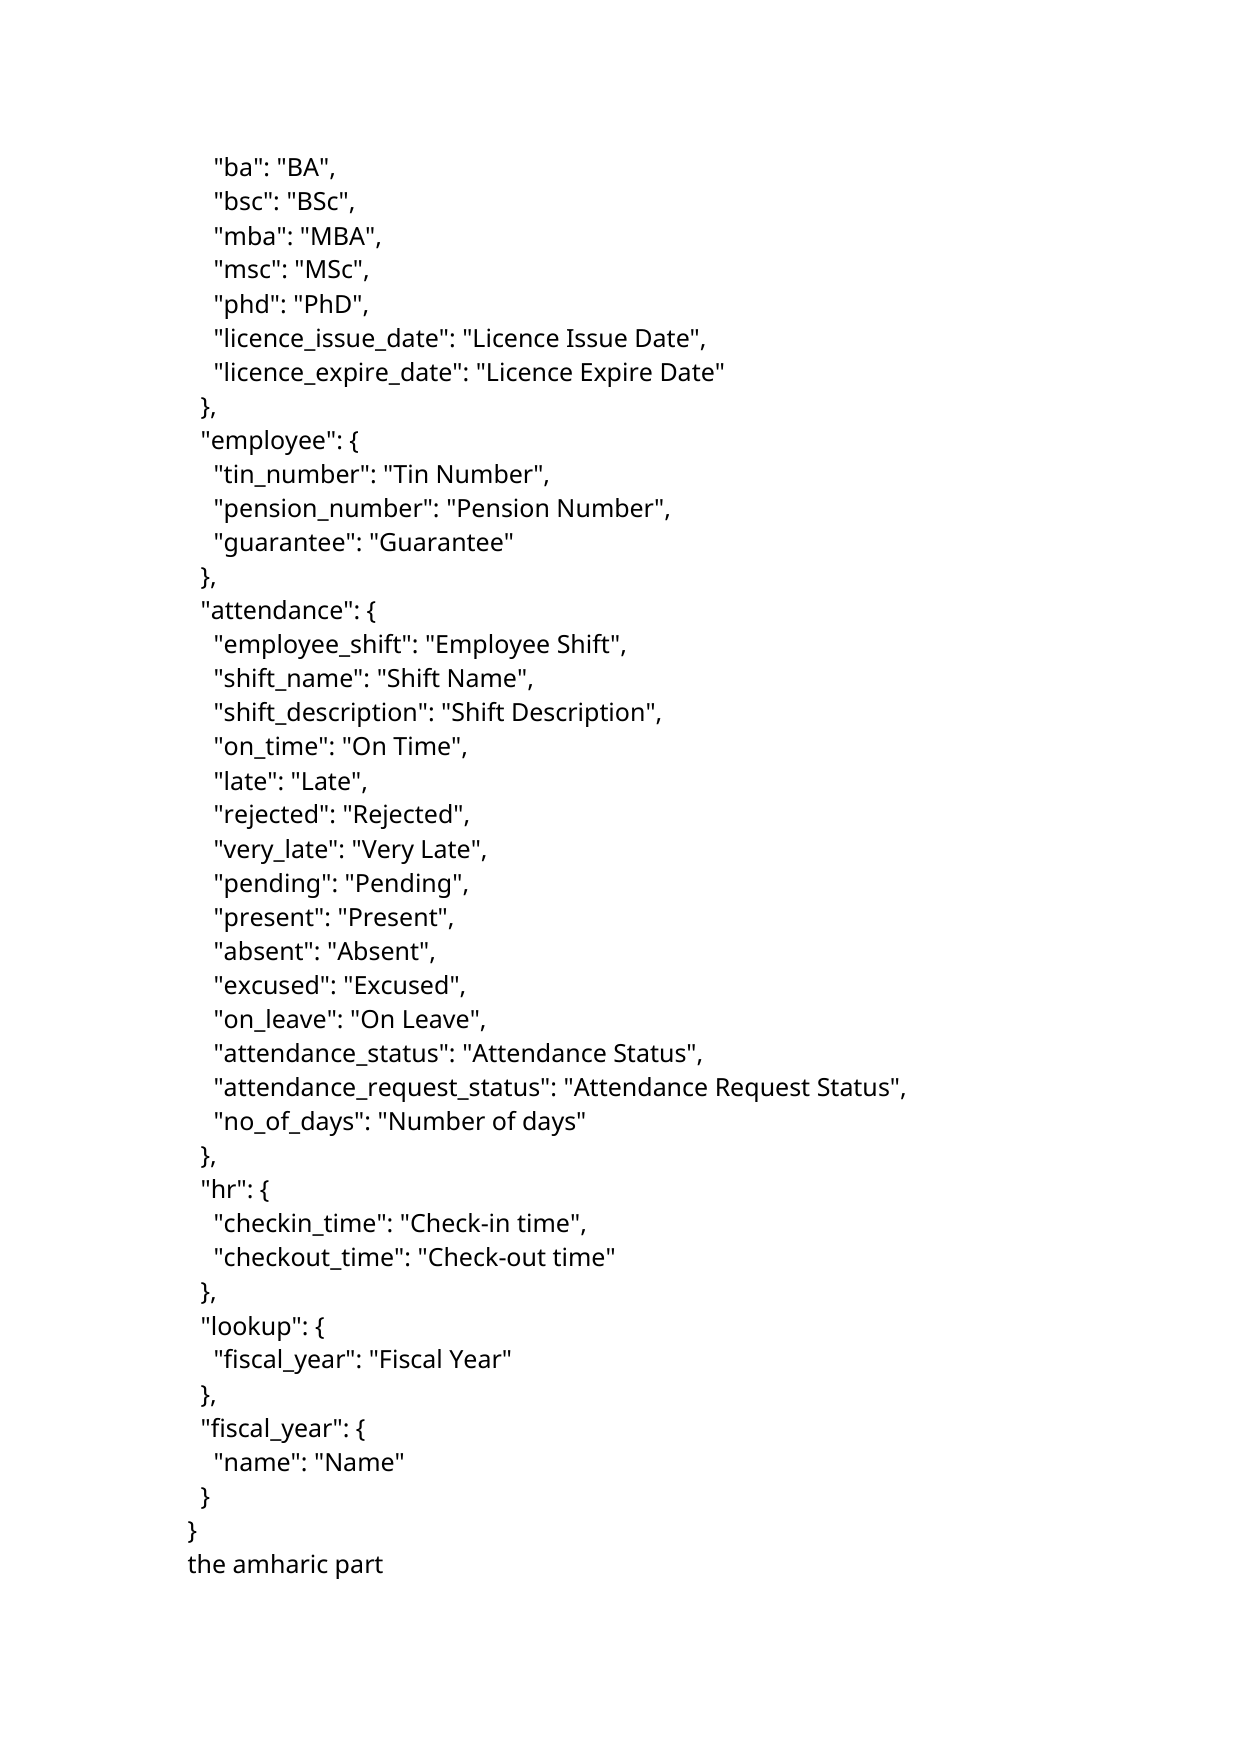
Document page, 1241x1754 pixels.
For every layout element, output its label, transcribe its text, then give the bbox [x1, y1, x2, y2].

text "guarantee": "Guarantee" [187, 525, 1053, 559]
text }, [187, 1274, 1053, 1308]
text }, [187, 559, 1053, 593]
text "bsc": "BSc", [187, 184, 1053, 218]
text "mba": "MBA", [187, 218, 1053, 252]
text "pension_number": "Pension Number", [187, 491, 1053, 525]
text }, [187, 1138, 1053, 1172]
text } [187, 1478, 1053, 1512]
text } [187, 1512, 1053, 1547]
text "hr": { [187, 1172, 1053, 1206]
text "on_leave": "On Leave", [187, 1002, 1053, 1036]
text "late": "Late", [187, 763, 1053, 797]
text "employee_shift": "Employee Shift", [187, 627, 1053, 661]
text "msc": "MSc", [187, 252, 1053, 286]
text "employee": { [187, 422, 1053, 457]
text "lookup": { [187, 1308, 1053, 1342]
text "checkin_time": "Check-in time", [187, 1206, 1053, 1240]
text "ba": "BA", [187, 150, 1053, 184]
text "excused": "Excused", [187, 967, 1053, 1002]
text "no_of_days": "Number of days" [187, 1104, 1053, 1138]
text "fiscal_year": { [187, 1410, 1053, 1444]
text "shift_description": "Shift Description", [187, 695, 1053, 729]
text "attendance": { [187, 593, 1053, 627]
text "name": "Name" [187, 1444, 1053, 1478]
text "tin_number": "Tin Number", [187, 457, 1053, 491]
text }, [187, 388, 1053, 422]
text the amharic part [187, 1547, 1053, 1581]
text "fiscal_year": "Fiscal Year" [187, 1342, 1053, 1376]
text "very_late": "Very Late", [187, 831, 1053, 865]
text "absent": "Absent", [187, 933, 1053, 967]
text }, [187, 1376, 1053, 1410]
text "rejected": "Rejected", [187, 797, 1053, 831]
text "on_time": "On Time", [187, 729, 1053, 763]
text "checkout_time": "Check-out time" [187, 1240, 1053, 1274]
text "licence_expire_date": "Licence Expire Date" [187, 354, 1053, 388]
text "phd": "PhD", [187, 286, 1053, 320]
text "pending": "Pending", [187, 865, 1053, 899]
text "shift_name": "Shift Name", [187, 661, 1053, 695]
text "attendance_status": "Attendance Status", [187, 1036, 1053, 1070]
text "attendance_request_status": "Attendance Request Status", [187, 1070, 1053, 1104]
text "present": "Present", [187, 899, 1053, 933]
text "licence_issue_date": "Licence Issue Date", [187, 320, 1053, 354]
